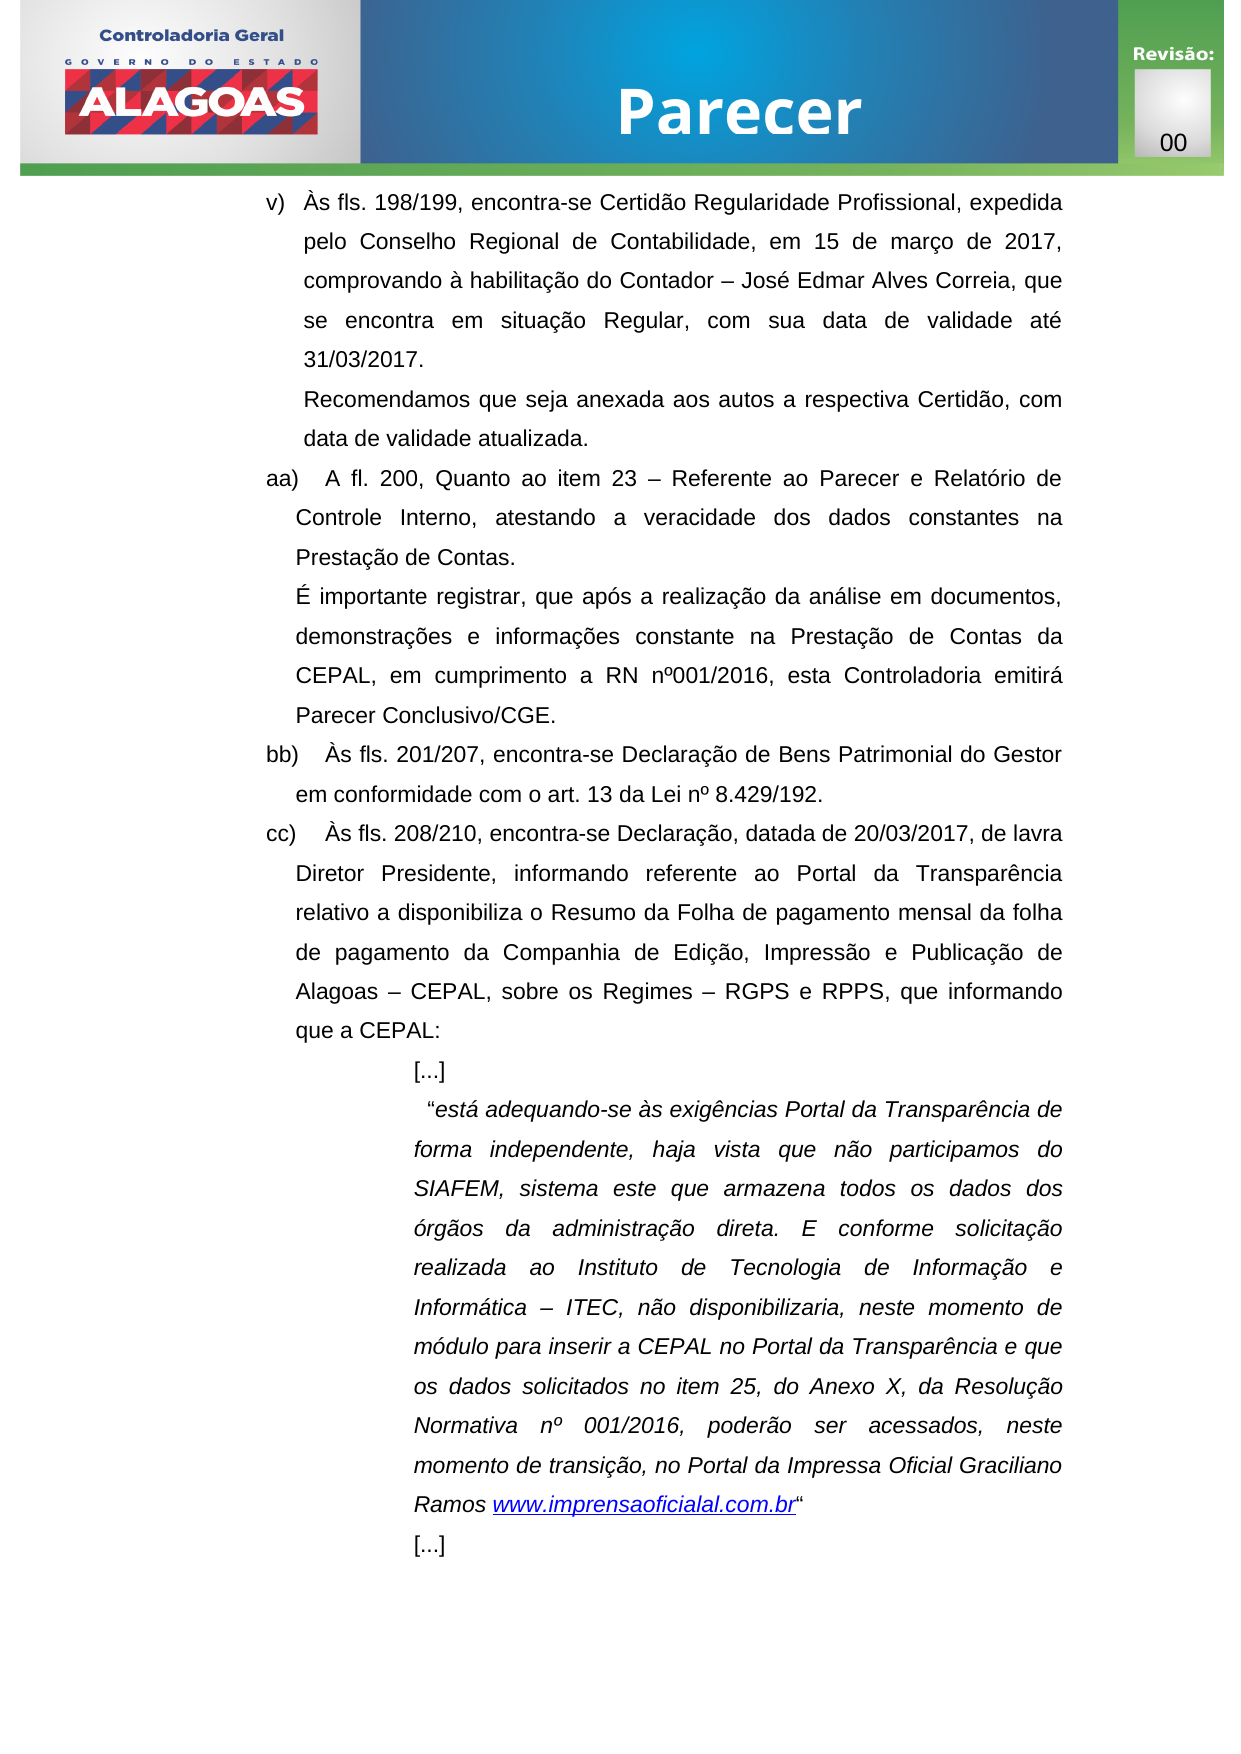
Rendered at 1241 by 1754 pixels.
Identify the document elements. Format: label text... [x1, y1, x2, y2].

list Às fls. 198/199, encontra-se Certidão Regularidade Profissional, expedida pelo Conselho Regional de Contabilidade, em 15 de março de 2017, comprovando à habilitação do Contador – José Edmar Alves Correia, que se encontra em situação Regular, com sua data de validade até 31/03/2017. [266, 188, 1063, 373]
picture [743, 107, 750, 113]
list [...] [413, 1057, 1063, 1083]
picture [668, 119, 680, 129]
list “está adequando-se às exigências Portal da Transparência de forma independente, haja vista que não participamos do SIAFEM, sistema este que armazena todos os dados dos órgãos da administração direta. E conforme solicitação realizada ao Instituto de Tecnologia de Informação e Informática – ITEC, não disponibilizaria, neste momento de módulo para inserir a CEPAL no Portal da Transparência e que os dados solicitados no item 25, do Anexo X, da Resolução Normativa nº 001/2016, poderão ser acessados, neste momento de transição, no Portal da Impressa Oficial Graciliano Ramos www.imprensaoficialal.com.br“ [413, 1096, 1063, 1518]
list Recomendamos que seja anexada aos autos a respectiva Certidão, com data de validade atualizada. [303, 386, 1063, 452]
list A fl. 200, Quanto ao item 23 – Referente ao Parecer e Relatório de Controle Interno, atestando a veracidade dos dados constantes na Prestação de Contas. [266, 465, 1063, 570]
list Às fls. 208/210, encontra-se Declaração, datada de 20/03/2017, de lavra Diretor Presidente, informando referente ao Portal da Transparência relativo a disponibiliza o Resumo da Folha de pagamento mensal da folha de pagamento da Companhia de Edição, Impressão e Publicação de Alagoas – CEPAL, sobre os Regimes – RGPS e RPPS, que informando que a CEPAL: [266, 820, 1063, 1044]
picture [631, 97, 643, 111]
list É importante registrar, que após a realização da análise em documentos, demonstrações e informações constante na Prestação de Contas da CEPAL, em cumprimento a RN nº001/2016, esta Controladoria emitirá Parecer Conclusivo/CGE. [295, 583, 1063, 728]
list [...] [413, 1531, 1063, 1557]
list Às fls. 201/207, encontra-se Declaração de Bens Patrimonial do Gestor em conformidade com o art. 13 da Lei nº 8.429/192. [266, 741, 1063, 807]
picture [20, 0, 1224, 176]
